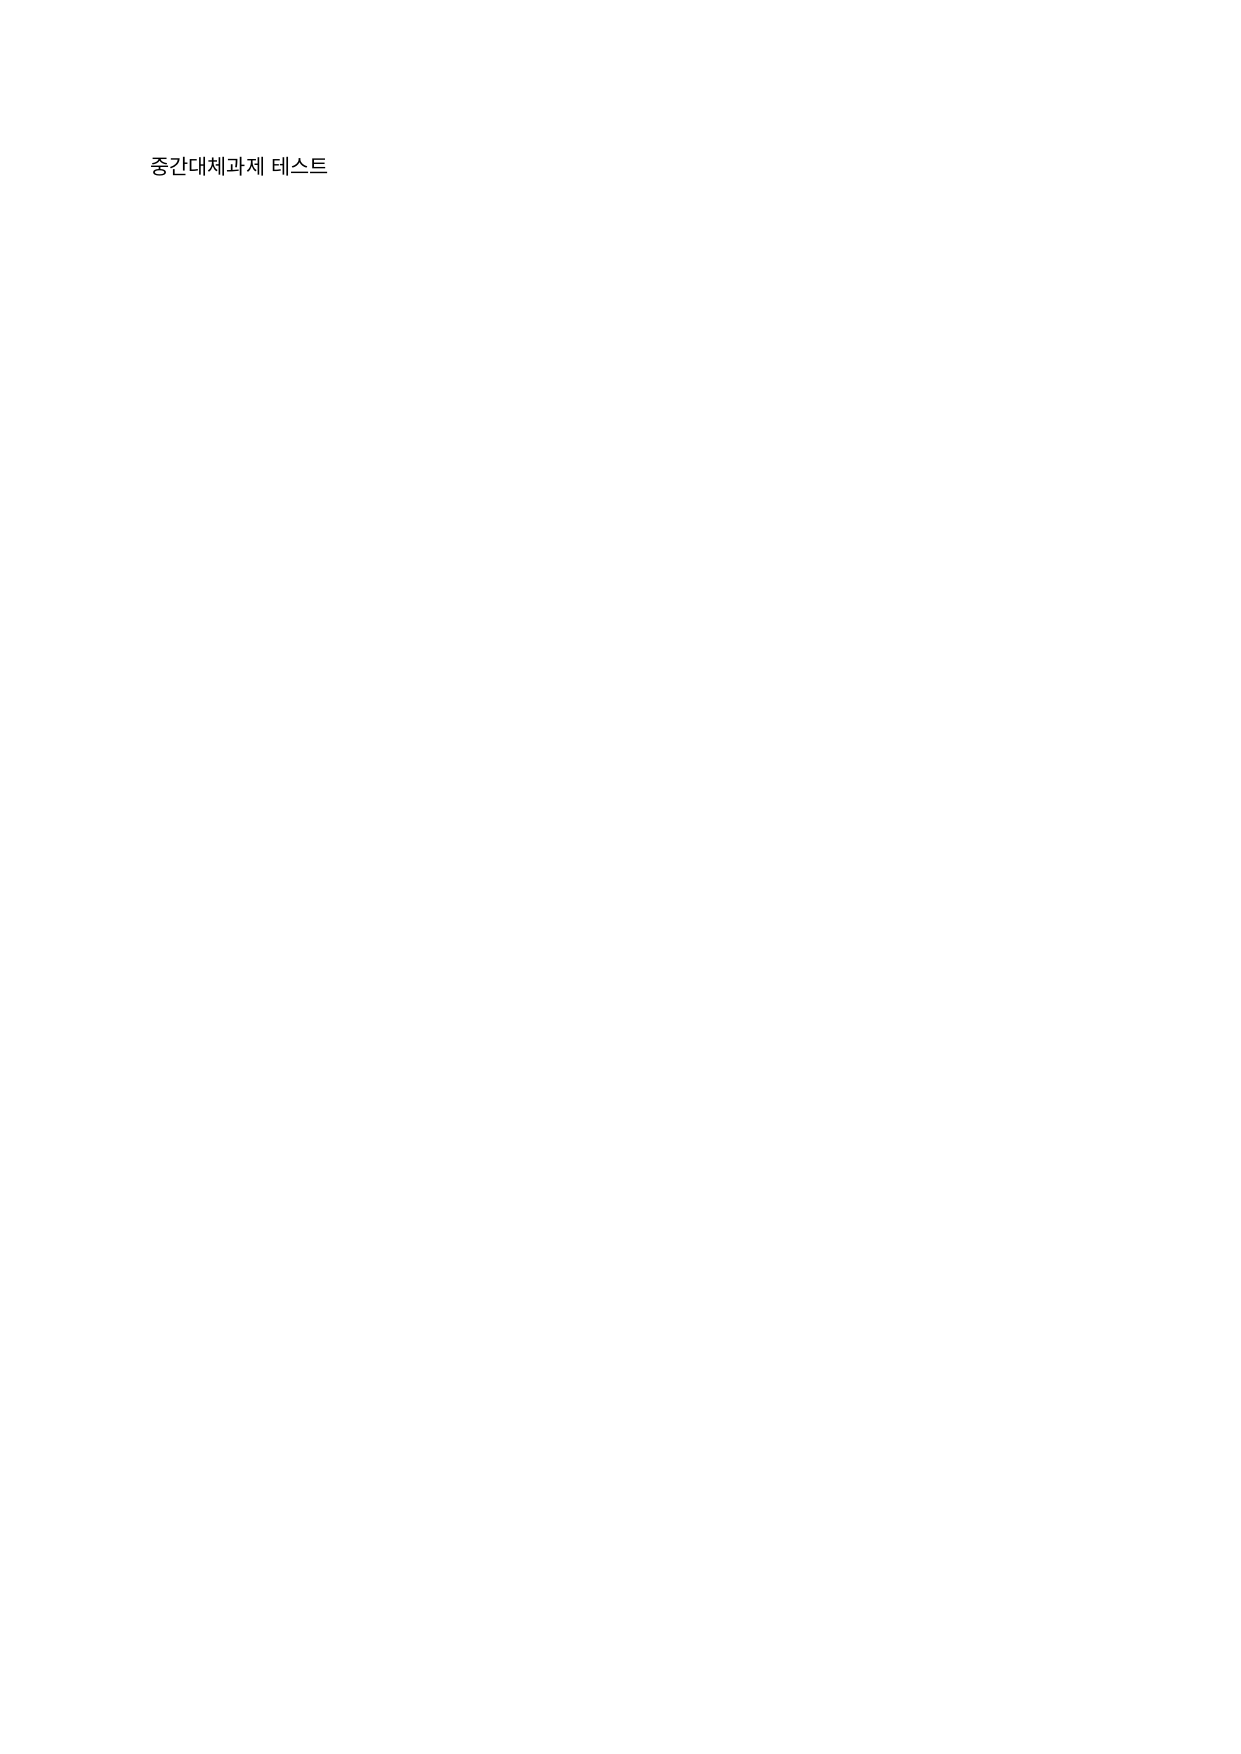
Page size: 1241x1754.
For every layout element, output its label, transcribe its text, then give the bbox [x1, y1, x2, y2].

text 중간대체과제 테스트 [150, 150, 1090, 180]
